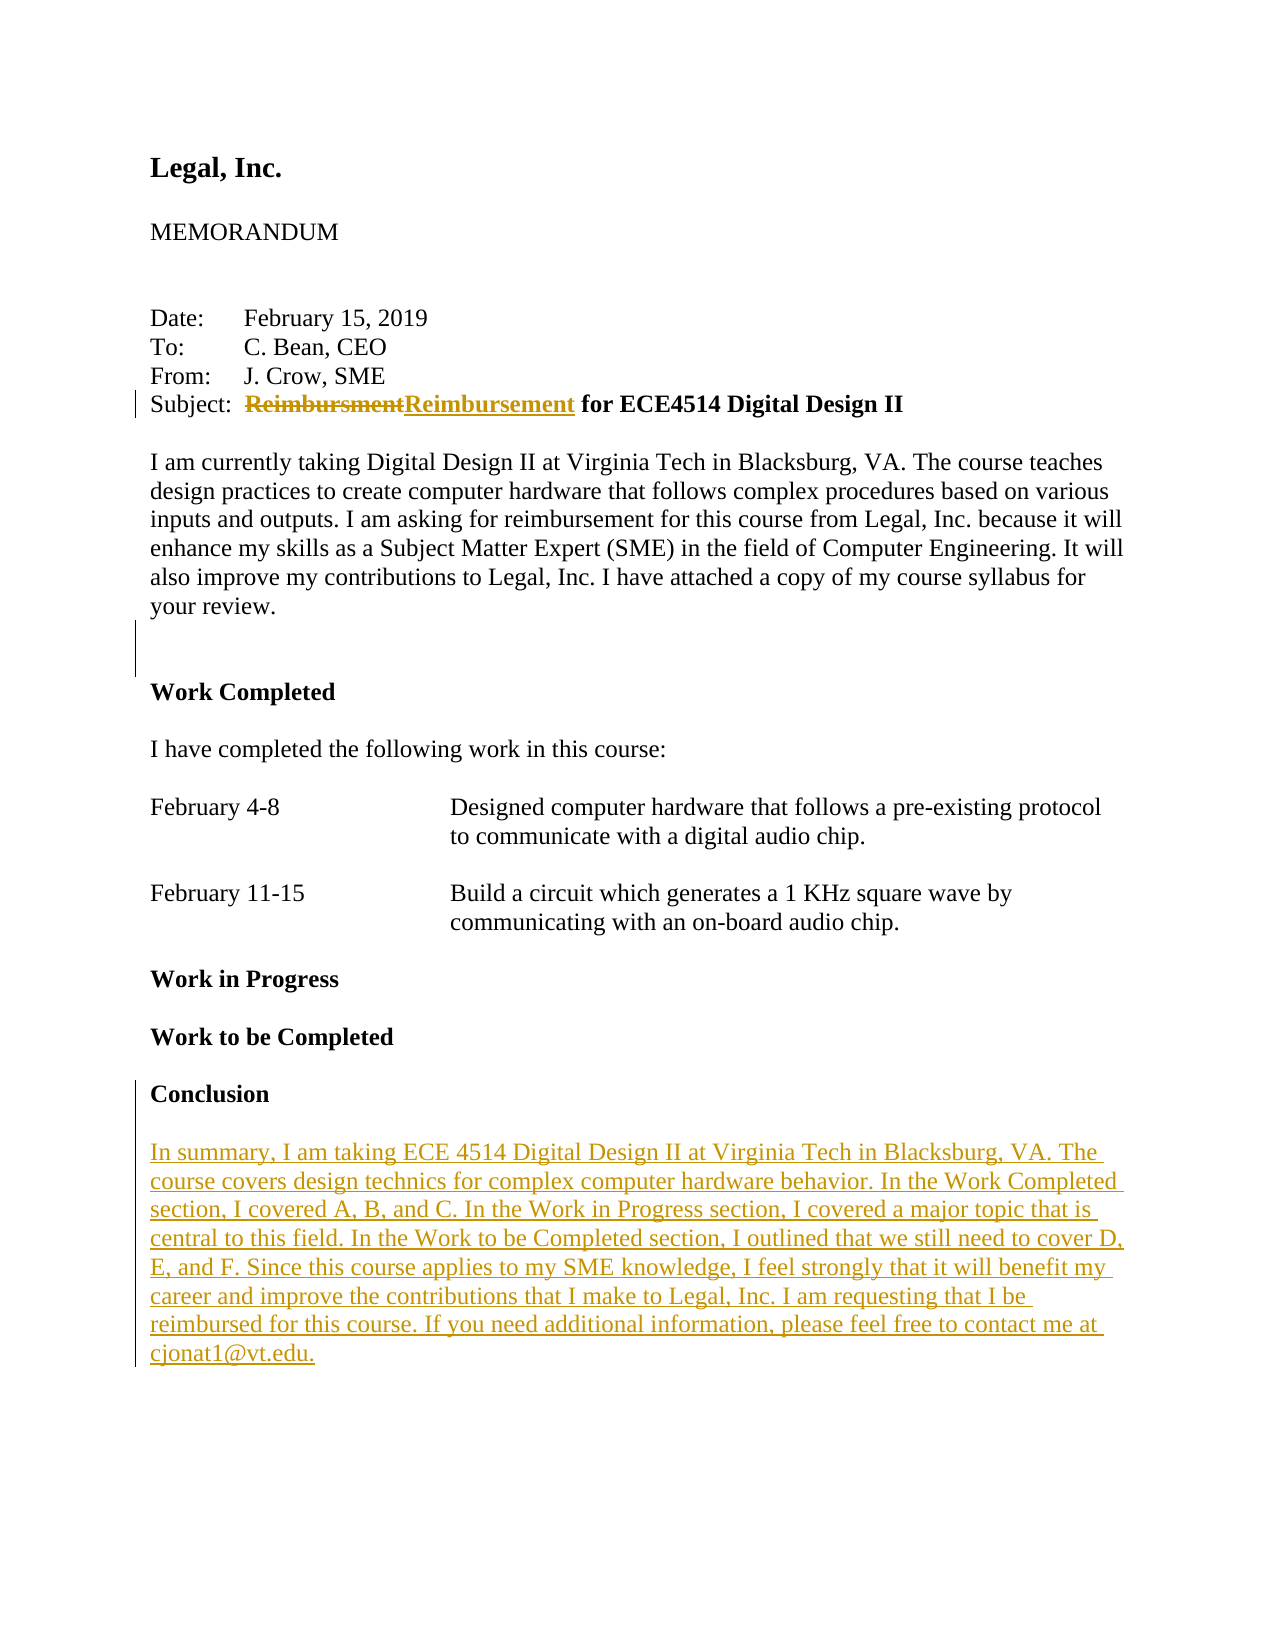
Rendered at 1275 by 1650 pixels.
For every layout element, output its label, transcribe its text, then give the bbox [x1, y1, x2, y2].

text February 4-8 Designed computer hardware that follows a pre-existing protocol [150, 792, 1125, 821]
text February 11-15 Build a circuit which generates a 1 KHz square wave by [150, 878, 1125, 907]
text To: C. Bean, CEO [150, 332, 1125, 361]
text to communicate with a digital audio chip. [375, 821, 1125, 849]
text Subject: for ECE4514 Digital Design II [150, 389, 1125, 418]
text Date: February 15, 2019 [150, 303, 1125, 332]
text Work in Progress [150, 964, 1125, 993]
text I am currently taking Digital Design II at Virginia Tech in Blacksburg, VA. The course teaches design practices to create computer hardware that follows complex procedures based on various inputs and outputs. I am asking for reimbursement for this course from Legal, Inc. because it will enhance my skills as a Subject Matter Expert (SME) in the field of Computer Engineering. It will also improve my contributions to Legal, Inc. I have attached a copy of my course syllabus for your review. [150, 447, 1125, 619]
text From: J. Crow, SME [150, 361, 1125, 389]
text Work to be Completed [150, 1022, 1125, 1051]
text Work Completed [150, 677, 1125, 706]
text Conclusion [150, 1079, 1125, 1108]
text MEMORANDUM [150, 217, 1125, 246]
text communicating with an on-board audio chip. [375, 907, 1125, 936]
text Legal, Inc. [150, 150, 1125, 183]
text I have completed the following work in this course: [150, 734, 1125, 763]
